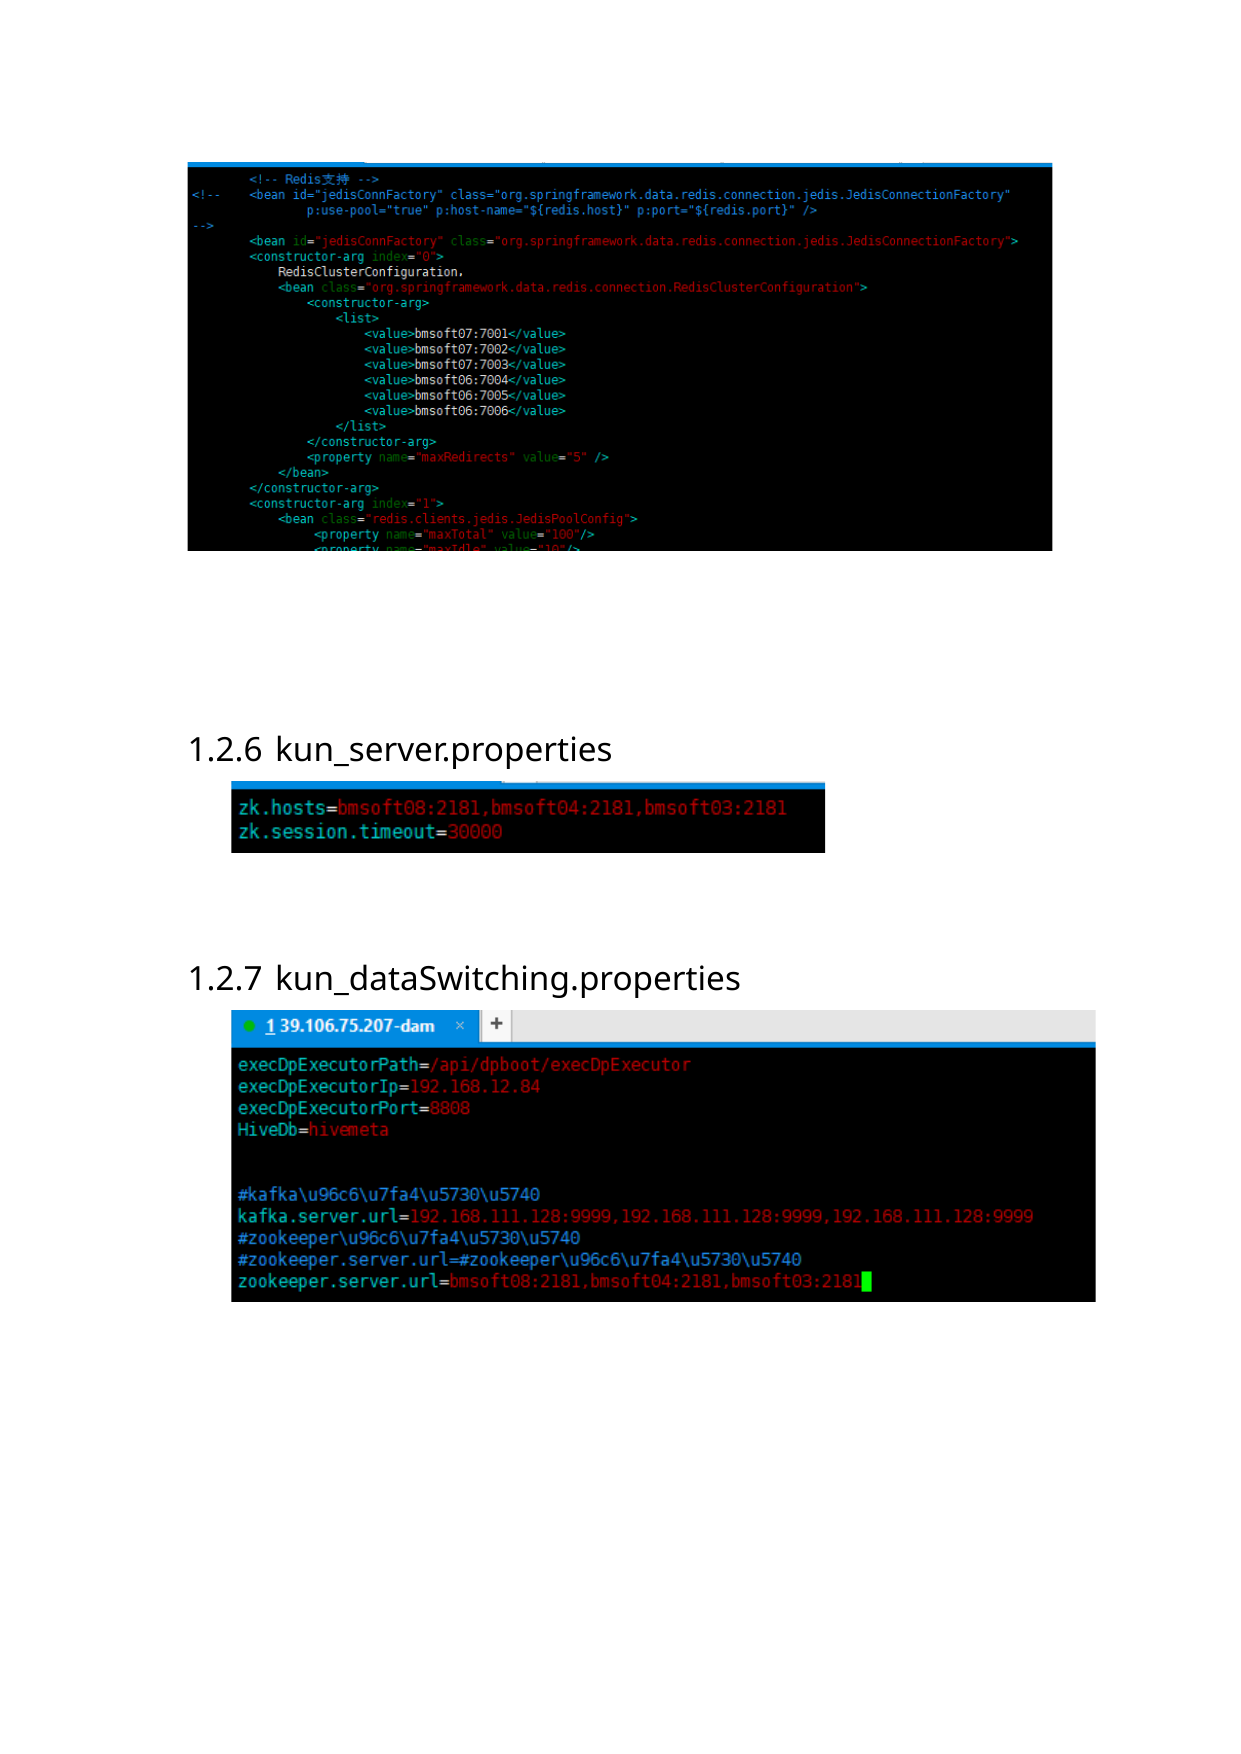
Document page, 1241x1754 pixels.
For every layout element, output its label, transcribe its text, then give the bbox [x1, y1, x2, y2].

subtitle kun_dataSwitching.properties [187, 945, 1053, 1010]
picture [231, 781, 826, 853]
picture [187, 162, 1053, 551]
subtitle kun_server.properties [187, 716, 1053, 781]
picture [231, 1010, 1096, 1302]
